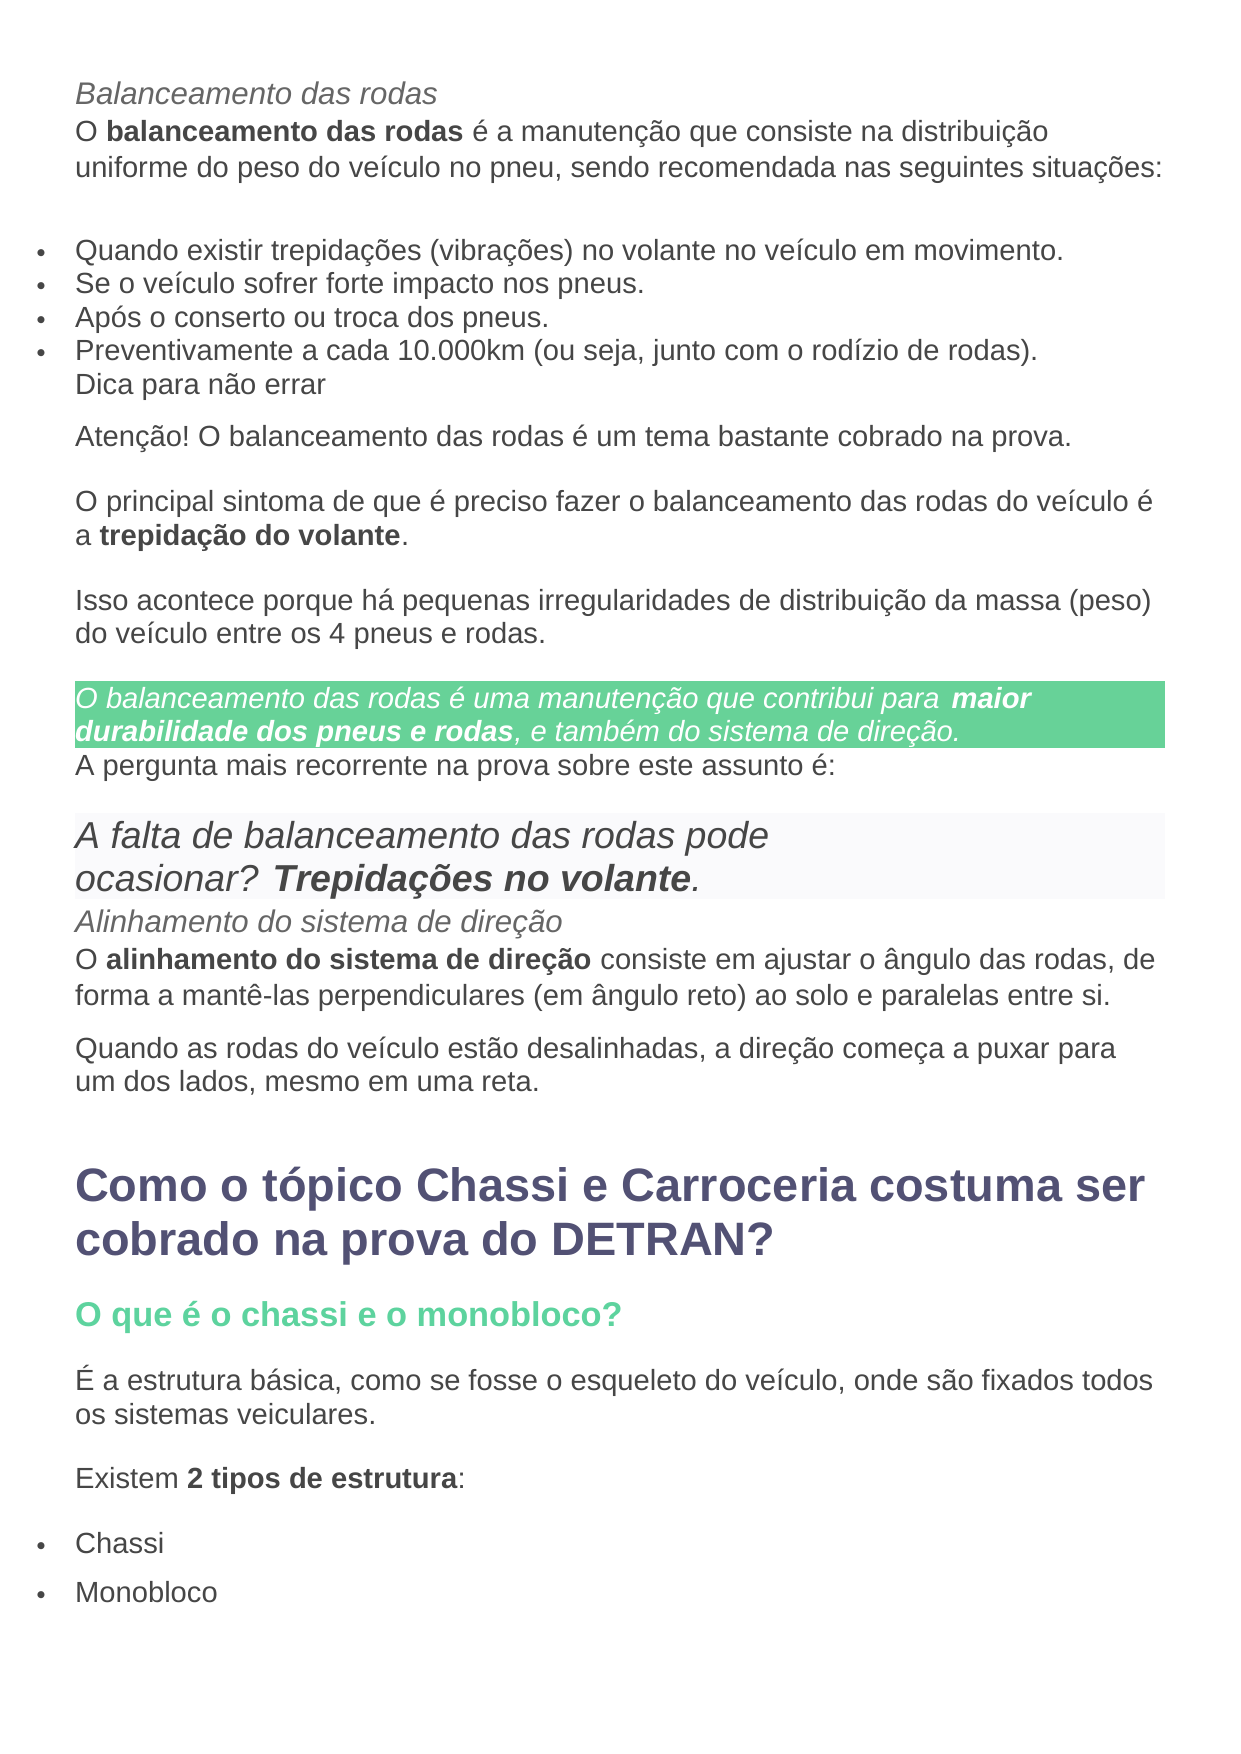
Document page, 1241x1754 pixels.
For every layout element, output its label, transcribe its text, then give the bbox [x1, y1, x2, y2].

text O balanceamento das rodas é a manutenção que consiste na distribuição uniforme do peso do veículo no pneu, sendo recomendada nas seguintes situações: [75, 114, 1165, 214]
text Isso acontece porque há pequenas irregularidades de distribuição da massa (peso) do veículo entre os 4 pneus e rodas. [75, 583, 1165, 650]
list Se o veículo sofrer forte impacto nos pneus. [37, 266, 1165, 299]
text A pergunta mais recorrente na prova sobre este assunto é: [75, 748, 1165, 782]
list Preventivamente a cada 10.000km (ou seja, junto com o rodízio de rodas). [37, 333, 1165, 367]
list Monobloco [37, 1576, 1165, 1609]
text Dica para não errar [75, 367, 1165, 400]
list Chassi [37, 1526, 1165, 1560]
text Atenção! O balanceamento das rodas é um tema bastante cobrado na prova. [75, 419, 1165, 453]
text Quando as rodas do veículo estão desalinhadas, a direção começa a puxar para um dos lados, mesmo em uma reta. [75, 1031, 1165, 1098]
list Após o conserto ou troca dos pneus. [37, 299, 1165, 333]
text O principal sintoma de que é preciso fazer o balanceamento das rodas do veículo é a trepidação do volante. [75, 484, 1165, 551]
subtitle Como o tópico Chassi e Carroceria costuma ser cobrado na prova do DETRAN? [75, 1157, 1165, 1265]
text O balanceamento das rodas é uma manutenção que contribui para maior durabilidade dos pneus e rodas, e também do sistema de direção. [75, 681, 1165, 748]
subtitle Alinhamento do sistema de direção [75, 903, 1165, 939]
subtitle O que é o chassi e o monobloco? [75, 1294, 1165, 1334]
text É a estrutura básica, como se fosse o esqueleto do veículo, onde são fixados todos os sistemas veiculares. [75, 1363, 1165, 1430]
text Existem 2 tipos de estrutura: [75, 1462, 1165, 1495]
subtitle Balanceamento das rodas [75, 75, 1165, 111]
list Quando existir trepidações (vibrações) no volante no veículo em movimento. [37, 232, 1165, 266]
text O alinhamento do sistema de direção consiste em ajustar o ângulo das rodas, de forma a mantê-las perpendiculares (em ângulo reto) ao solo e paralelas entre si. [75, 942, 1165, 1012]
text A falta de balanceamento das rodas pode ocasionar? Trepidações no volante. [75, 813, 1165, 899]
